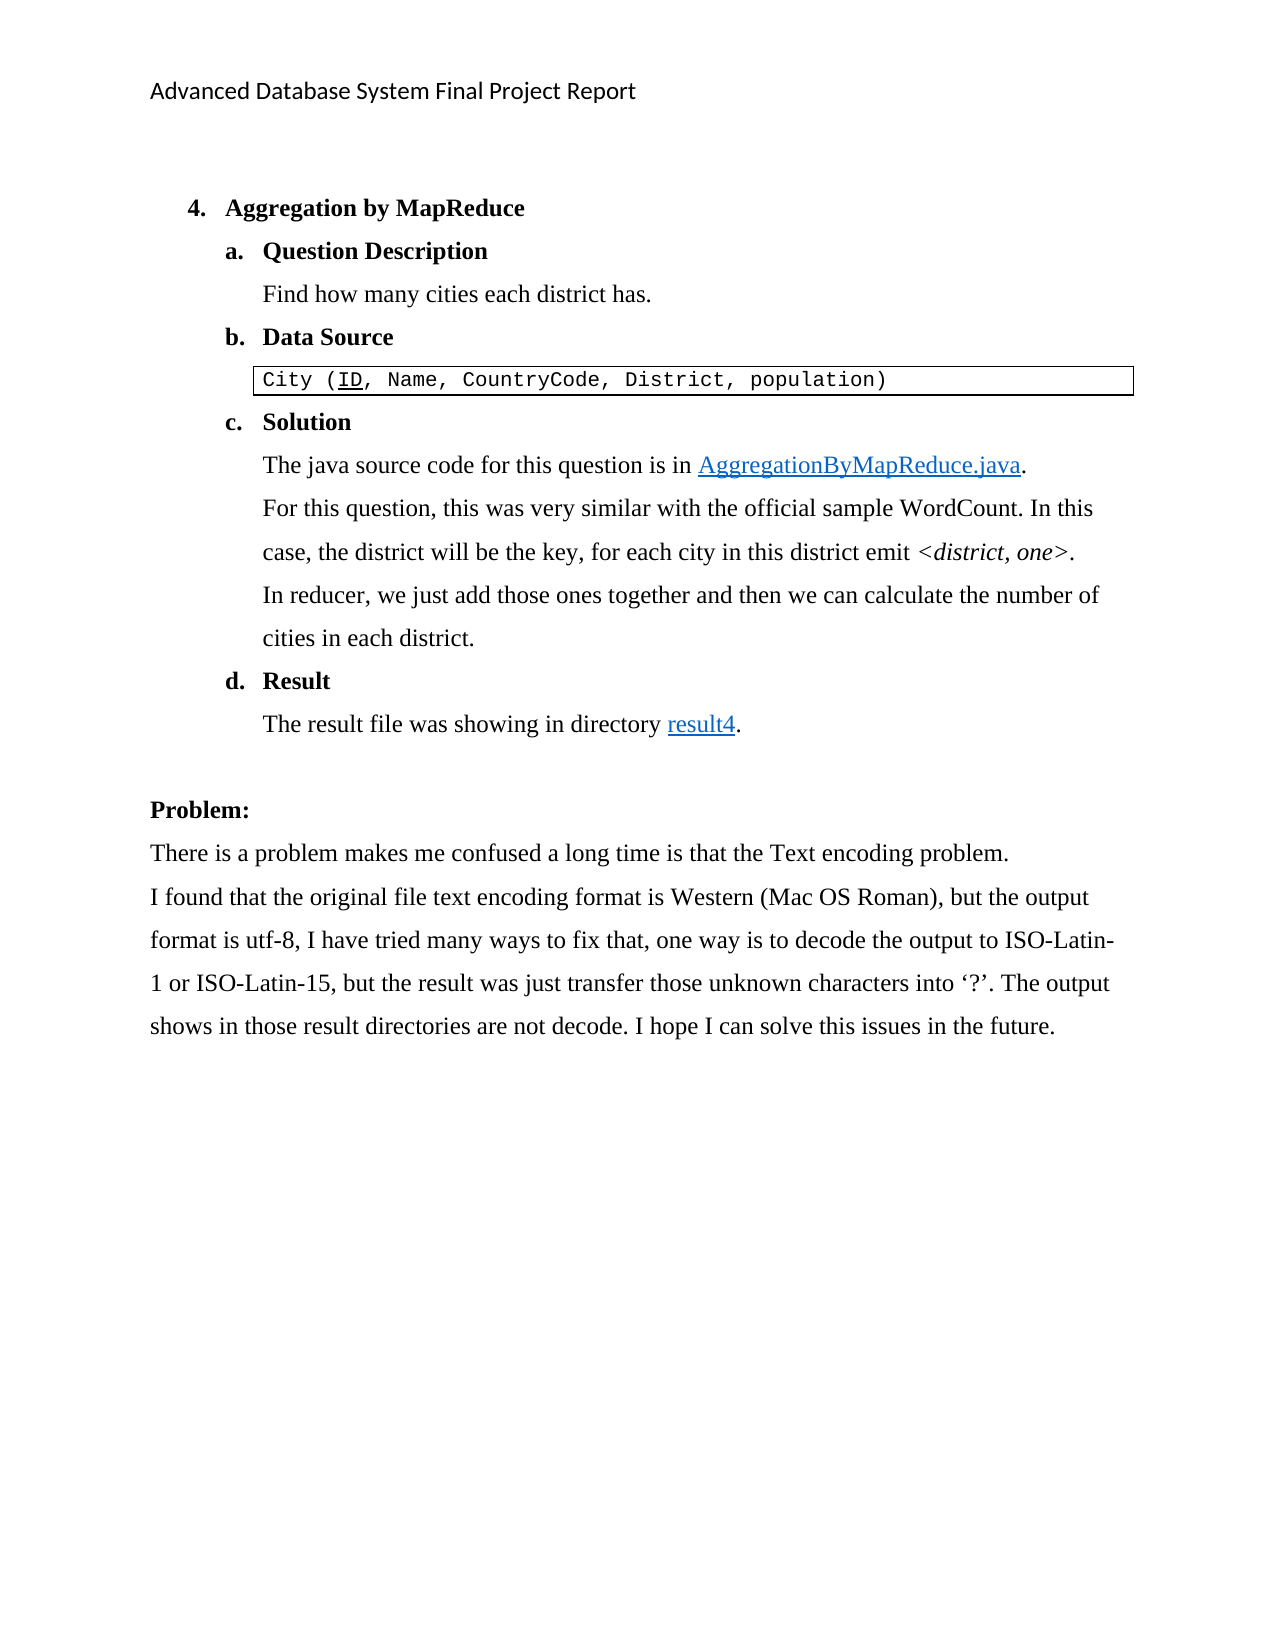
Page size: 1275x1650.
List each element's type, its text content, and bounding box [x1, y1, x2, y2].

text Problem: [150, 795, 1125, 824]
list Solution [225, 407, 1125, 436]
list Data Source [225, 322, 1125, 351]
list City (ID, Name, CountryCode, District, population) [254, 367, 1133, 394]
list Aggregation by MapReduce [187, 193, 1125, 222]
list In reducer, we just add those ones together and then we can calculate the number of cities in each district. [262, 580, 1125, 652]
list For this question, this was very similar with the official sample WordCount. In this case, the district will be the key, for each city in this district emit <district, one>. [262, 493, 1125, 565]
list Question Description [225, 236, 1125, 265]
list Find how many cities each district has. [262, 279, 1125, 308]
text There is a problem makes me confused a long time is that the Text encoding problem. [150, 838, 1125, 867]
list The result file was showing in directory result4. [262, 709, 1125, 738]
list Result [225, 666, 1125, 695]
list The java source code for this question is in AggregationByMapReduce.java. [262, 450, 1125, 479]
text I found that the original file text encoding format is Western (Mac OS Roman), but the output format is utf-8, I have tried many ways to fix that, one way is to decode the output to ISO-Latin-1 or ISO-Latin-15, but the result was just transfer those unknown characters into ‘?’. The output shows in those result directories are not decode. I hope I can solve this issues in the future. [150, 882, 1125, 1040]
